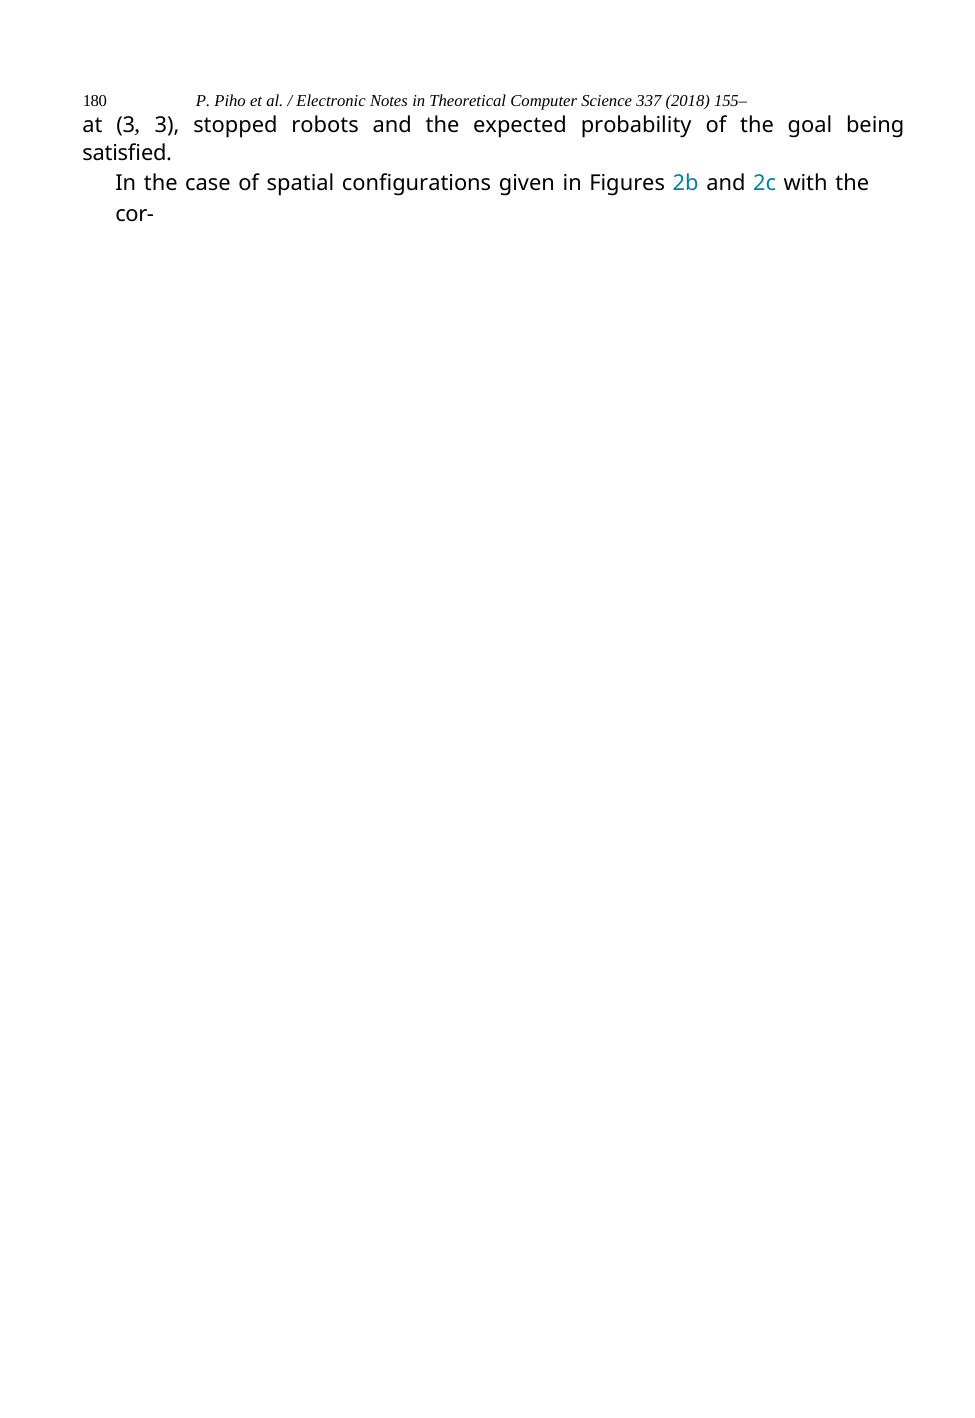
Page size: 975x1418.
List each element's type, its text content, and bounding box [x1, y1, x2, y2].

text In the case of spatial configurations given in Figures 2b and 2c with the cor- [115, 166, 904, 227]
text at (3, 3), stopped robots and the expected probability of the goal being satisfied. [82, 110, 904, 166]
